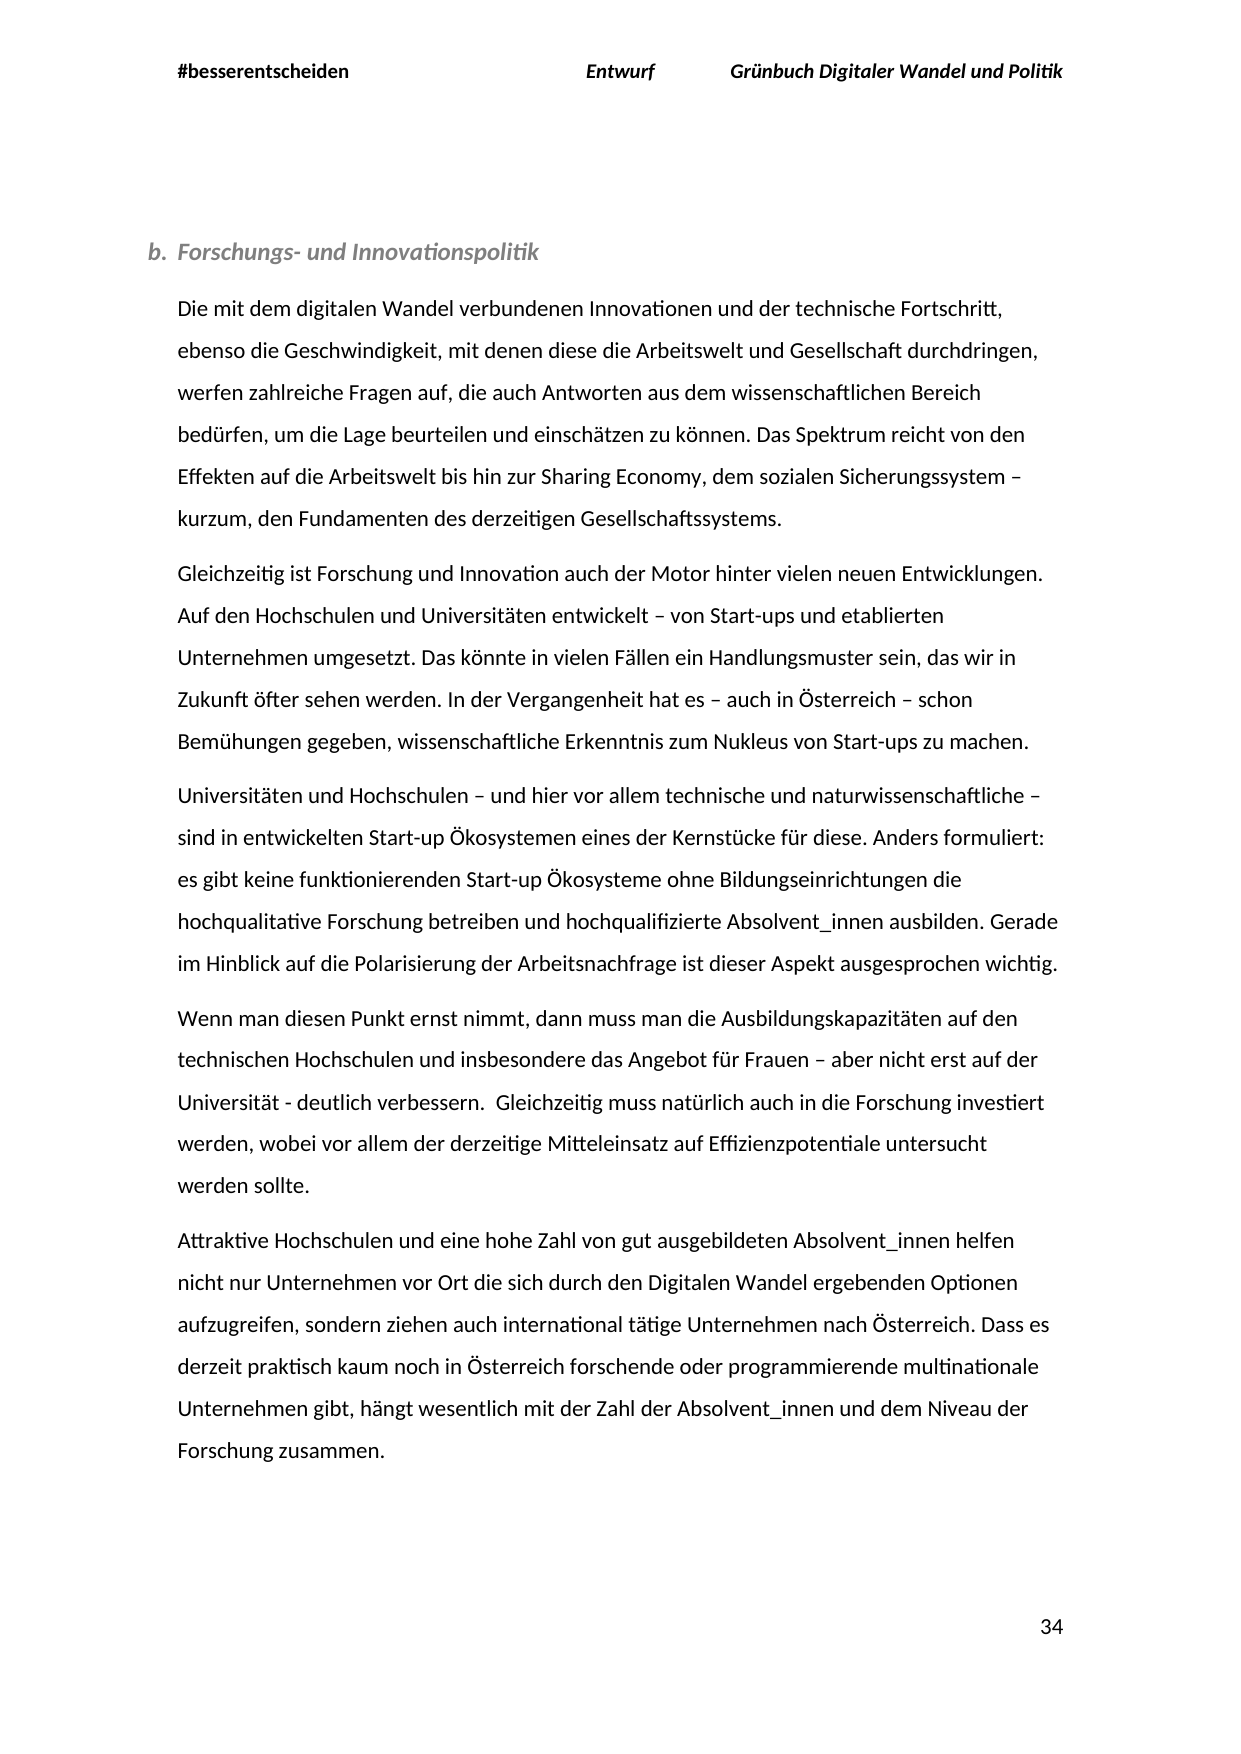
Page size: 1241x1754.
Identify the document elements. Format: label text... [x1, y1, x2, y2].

subtitle Forschungs- und Innovationspolitik [148, 236, 1063, 267]
text Die mit dem digitalen Wandel verbundenen Innovationen und der technische Fortschritt, ebenso die Geschwindigkeit, mit denen diese die Arbeitswelt und Gesellschaft durchdringen, werfen zahlreiche Fragen auf, die auch Antworten aus dem wissenschaftlichen Bereich bedürfen, um die Lage beurteilen und einschätzen zu können. Das Spektrum reicht von den Effekten auf die Arbeitswelt bis hin zur Sharing Economy, dem sozialen Sicherungssystem – kurzum, den Fundamenten des derzeitigen Gesellschaftssystems. [177, 294, 1063, 532]
text Universitäten und Hochschulen – und hier vor allem technische und naturwissenschaftliche – sind in entwickelten Start-up Ökosystemen eines der Kernstücke für diese. Anders formuliert: es gibt keine funktionierenden Start-up Ökosysteme ohne Bildungseinrichtungen die hochqualitative Forschung betreiben und hochqualifizierte Absolvent_innen ausbilden. Gerade im Hinblick auf die Polarisierung der Arbeitsnachfrage ist dieser Aspekt ausgesprochen wichtig. [177, 781, 1063, 977]
text Gleichzeitig ist Forschung und Innovation auch der Motor hinter vielen neuen Entwicklungen. Auf den Hochschulen und Universitäten entwickelt – von Start-ups und etablierten Unternehmen umgesetzt. Das könnte in vielen Fällen ein Handlungsmuster sein, das wir in Zukunft öfter sehen werden. In der Vergangenheit hat es – auch in Österreich – schon Bemühungen gegeben, wissenschaftliche Erkenntnis zum Nukleus von Start-ups zu machen. [177, 559, 1063, 755]
text Attraktive Hochschulen und eine hohe Zahl von gut ausgebildeten Absolvent_innen helfen nicht nur Unternehmen vor Ort die sich durch den Digitalen Wandel ergebenden Optionen aufzugreifen, sondern ziehen auch international tätige Unternehmen nach Österreich. Dass es derzeit praktisch kaum noch in Österreich forschende oder programmierende multinationale Unternehmen gibt, hängt wesentlich mit der Zahl der Absolvent_innen und dem Niveau der Forschung zusammen. [177, 1226, 1063, 1464]
text Wenn man diesen Punkt ernst nimmt, dann muss man die Ausbildungskapazitäten auf den technischen Hochschulen und insbesondere das Angebot für Frauen – aber nicht erst auf der Universität - deutlich verbessern. Gleichzeitig muss natürlich auch in die Forschung investiert werden, wobei vor allem der derzeitige Mitteleinsatz auf Effizienzpotentiale untersucht werden sollte. [177, 1004, 1063, 1199]
